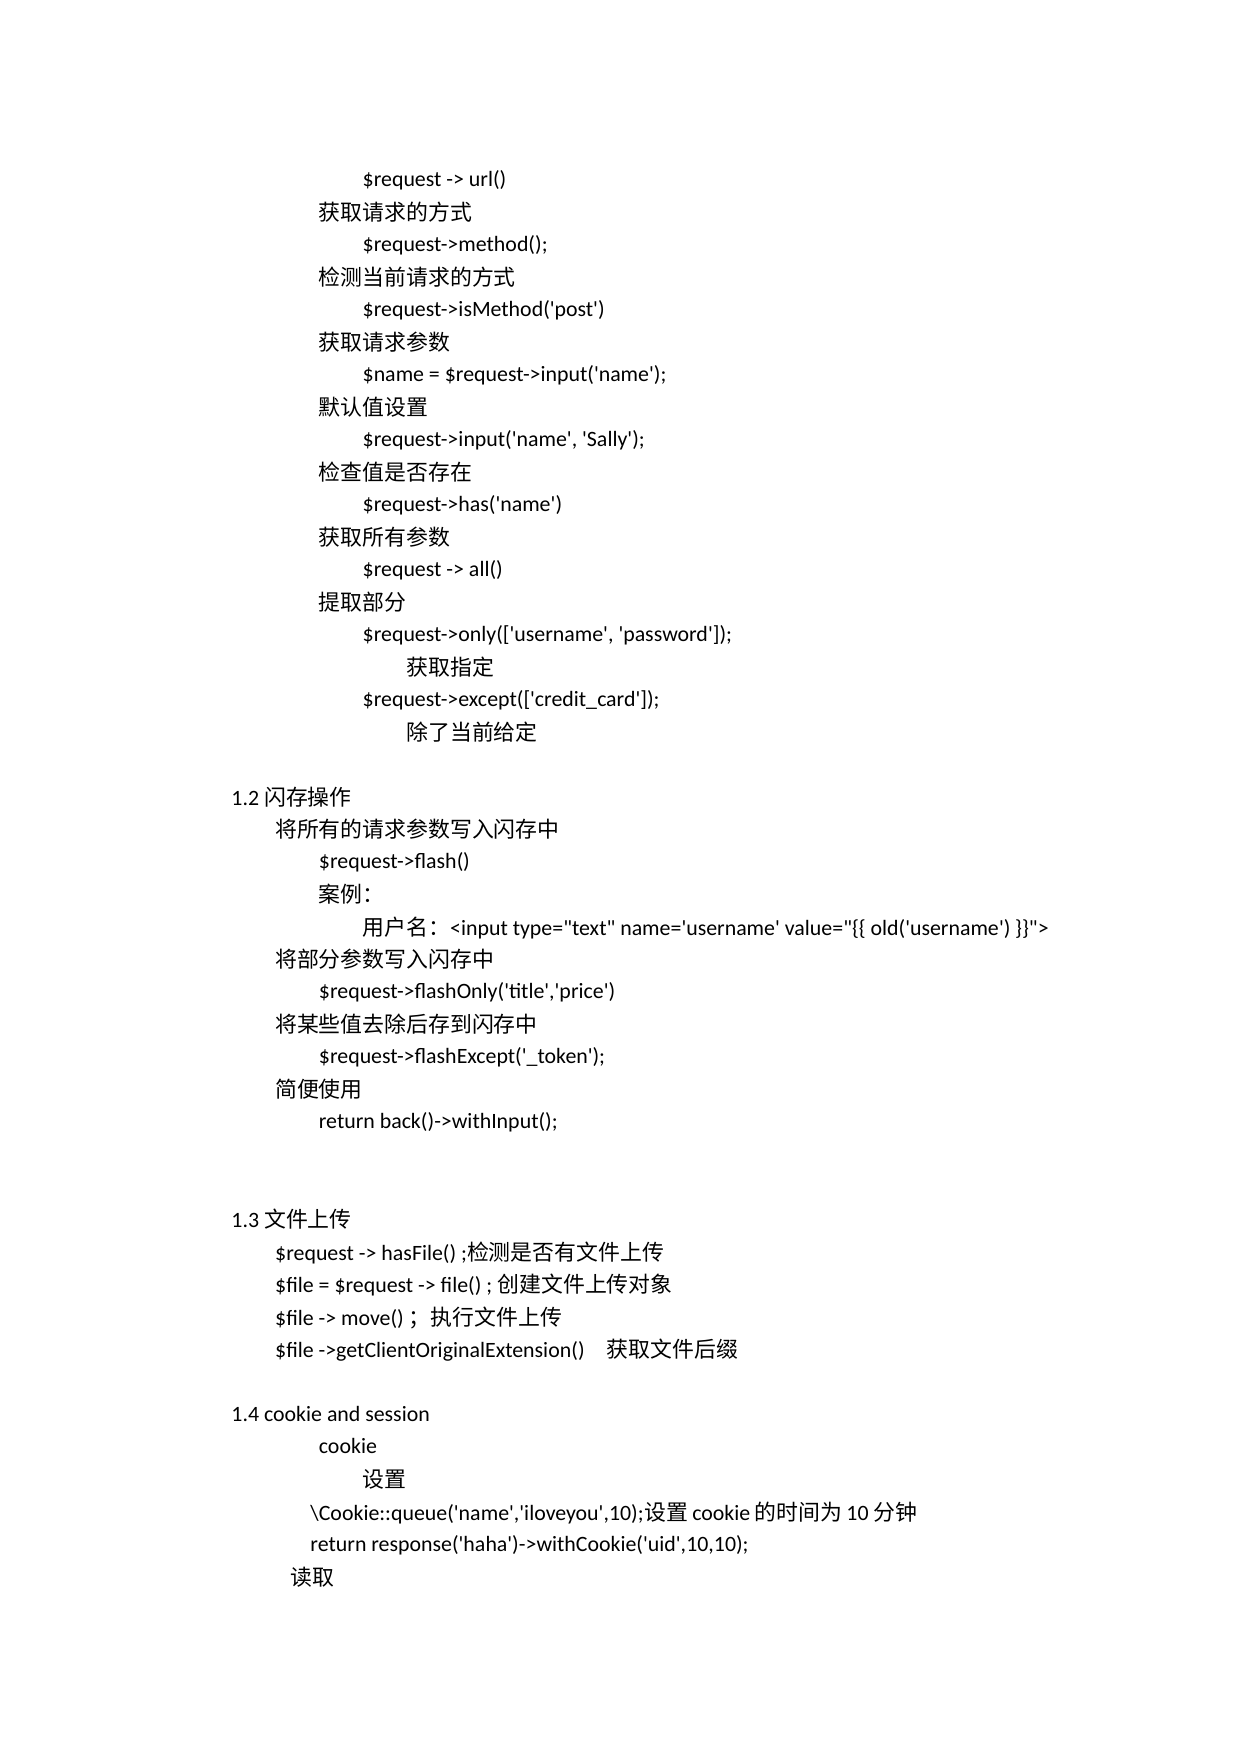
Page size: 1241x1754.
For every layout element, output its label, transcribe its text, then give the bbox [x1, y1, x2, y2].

text 将所有的请求参数写入闪存中 [187, 812, 1053, 844]
text $request->flashExcept('_token'); [187, 1039, 1053, 1072]
text $request->flash() [187, 844, 1053, 877]
text 获取请求的方式 [187, 194, 1053, 227]
text \Cookie::queue('name','iloveyou',10);设置cookie的时间为10分钟 [187, 1494, 1053, 1527]
text $file = $request -> file() ; 创建文件上传对象 [187, 1267, 1053, 1299]
text 简便使用 [187, 1072, 1053, 1104]
text 检测当前请求的方式 [187, 259, 1053, 292]
text 用户名：<input type="text" name='username' value="{{ old('username') }}"> [187, 909, 1053, 942]
text 提取部分 [187, 584, 1053, 617]
text 获取所有参数 [187, 519, 1053, 552]
text 1.2 闪存操作 [187, 779, 1053, 812]
text 检查值是否存在 [187, 454, 1053, 487]
text $request->except(['credit_card']); [187, 682, 1053, 714]
text 将部分参数写入闪存中 [187, 942, 1053, 974]
text 获取请求参数 [187, 324, 1053, 357]
text 除了当前给定 [187, 714, 1053, 747]
text return response('haha')->withCookie('uid',10,10); [187, 1527, 1053, 1559]
text $file ->getClientOriginalExtension() 获取文件后缀 [187, 1332, 1053, 1364]
text $request->isMethod('post') [187, 292, 1053, 324]
text 默认值设置 [187, 389, 1053, 422]
text $request->input('name', 'Sally'); [187, 422, 1053, 454]
text 1.4 cookie and session [187, 1397, 1053, 1429]
text return back()->withInput(); [187, 1104, 1053, 1137]
text $request->has('name') [187, 487, 1053, 519]
text $request->method(); [187, 227, 1053, 259]
text $request -> all() [187, 552, 1053, 584]
text 案例： [187, 877, 1053, 909]
text $request -> hasFile() ;检测是否有文件上传 [187, 1234, 1053, 1267]
text 1.3 文件上传 [187, 1202, 1053, 1234]
text 读取 [187, 1559, 1053, 1592]
text $request->only(['username', 'password']); [187, 617, 1053, 649]
text 获取指定 [187, 649, 1053, 682]
text $name = $request->input('name'); [187, 357, 1053, 389]
text 设置 [187, 1462, 1053, 1494]
text cookie [187, 1429, 1053, 1462]
text $request->flashOnly('title','price') [187, 974, 1053, 1007]
text 将某些值去除后存到闪存中 [187, 1007, 1053, 1039]
text $request -> url() [187, 162, 1053, 194]
text $file -> move() ；执行文件上传 [187, 1299, 1053, 1332]
